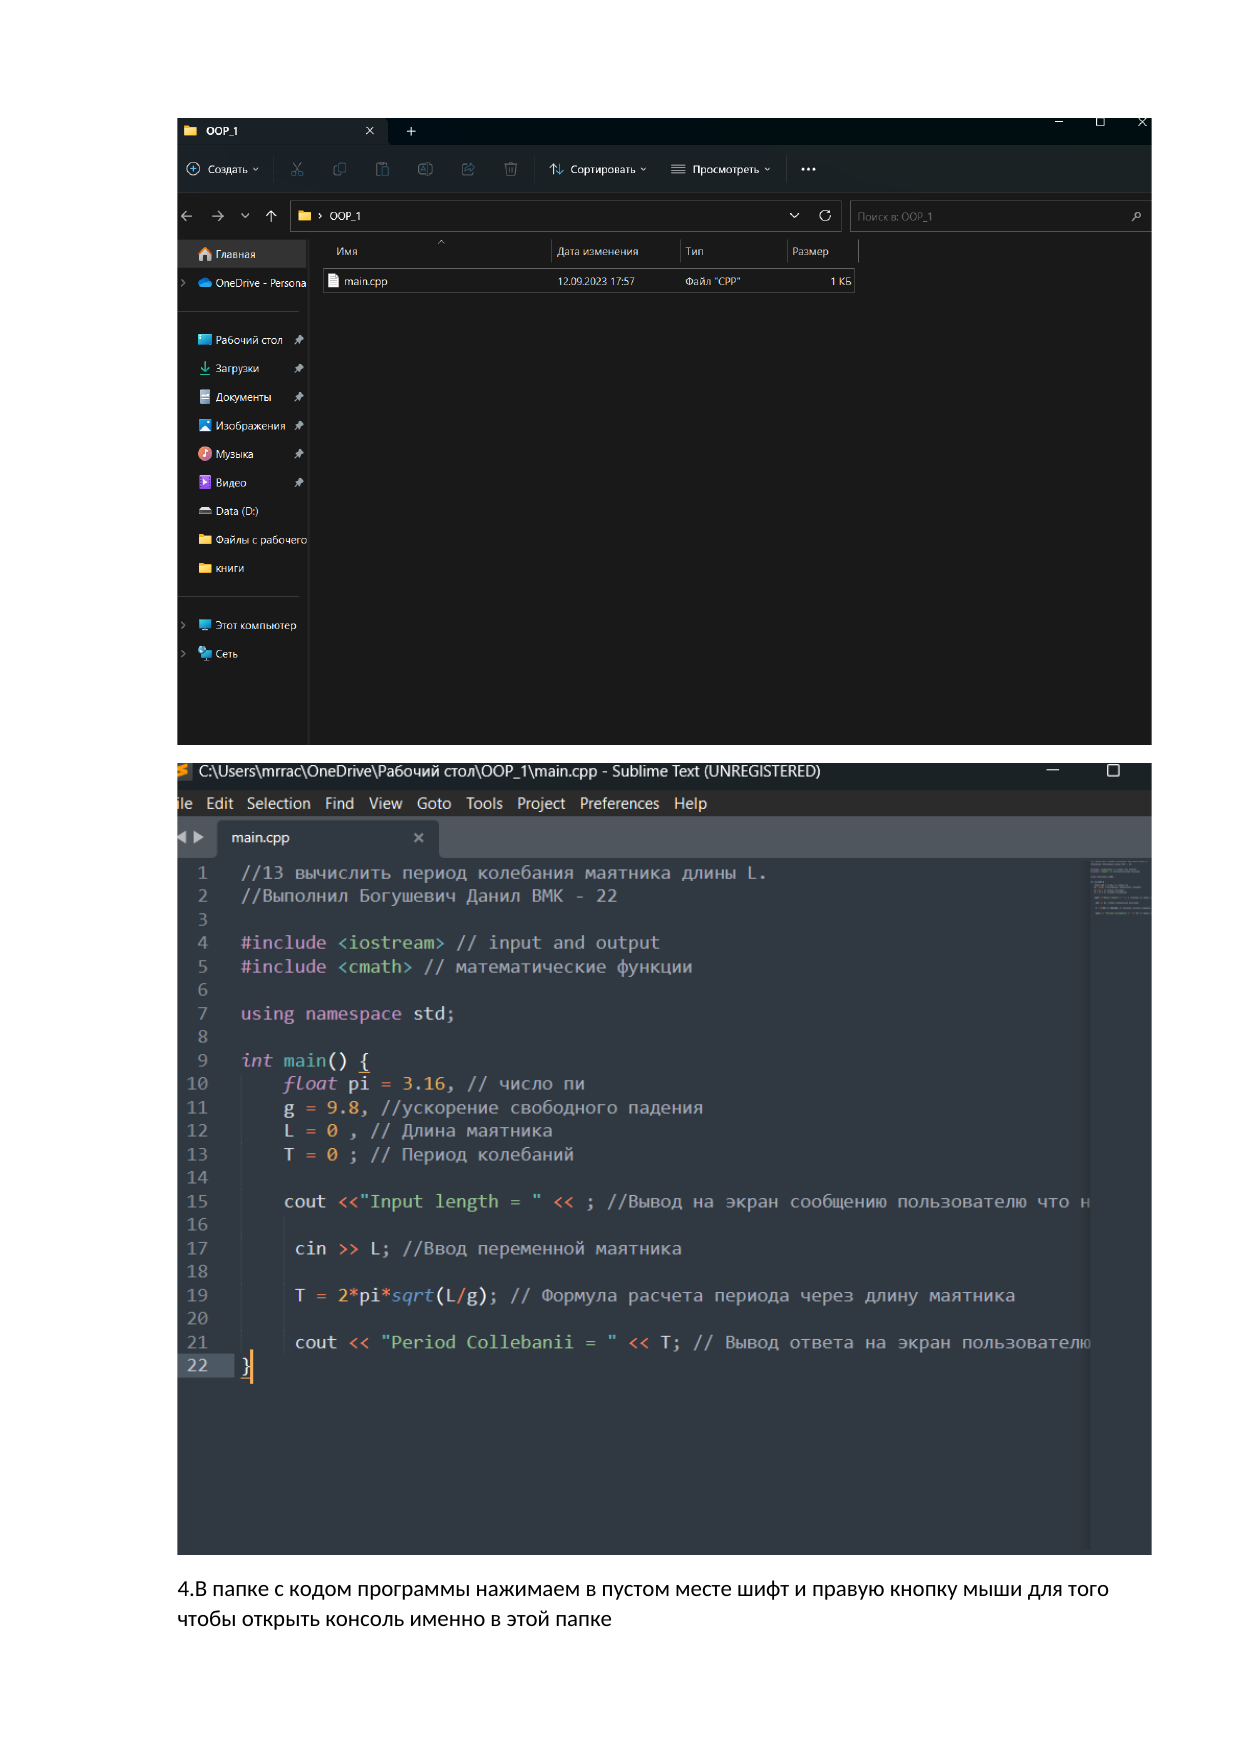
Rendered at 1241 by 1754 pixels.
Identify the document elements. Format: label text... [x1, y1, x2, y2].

picture [177, 763, 1152, 1555]
text 4.В папке с кодом программы нажимаем в пустом месте шифт и правую кнопку мыши для того чтобы открыть консоль именно в этой папке [177, 1574, 1152, 1632]
picture [177, 118, 1152, 745]
